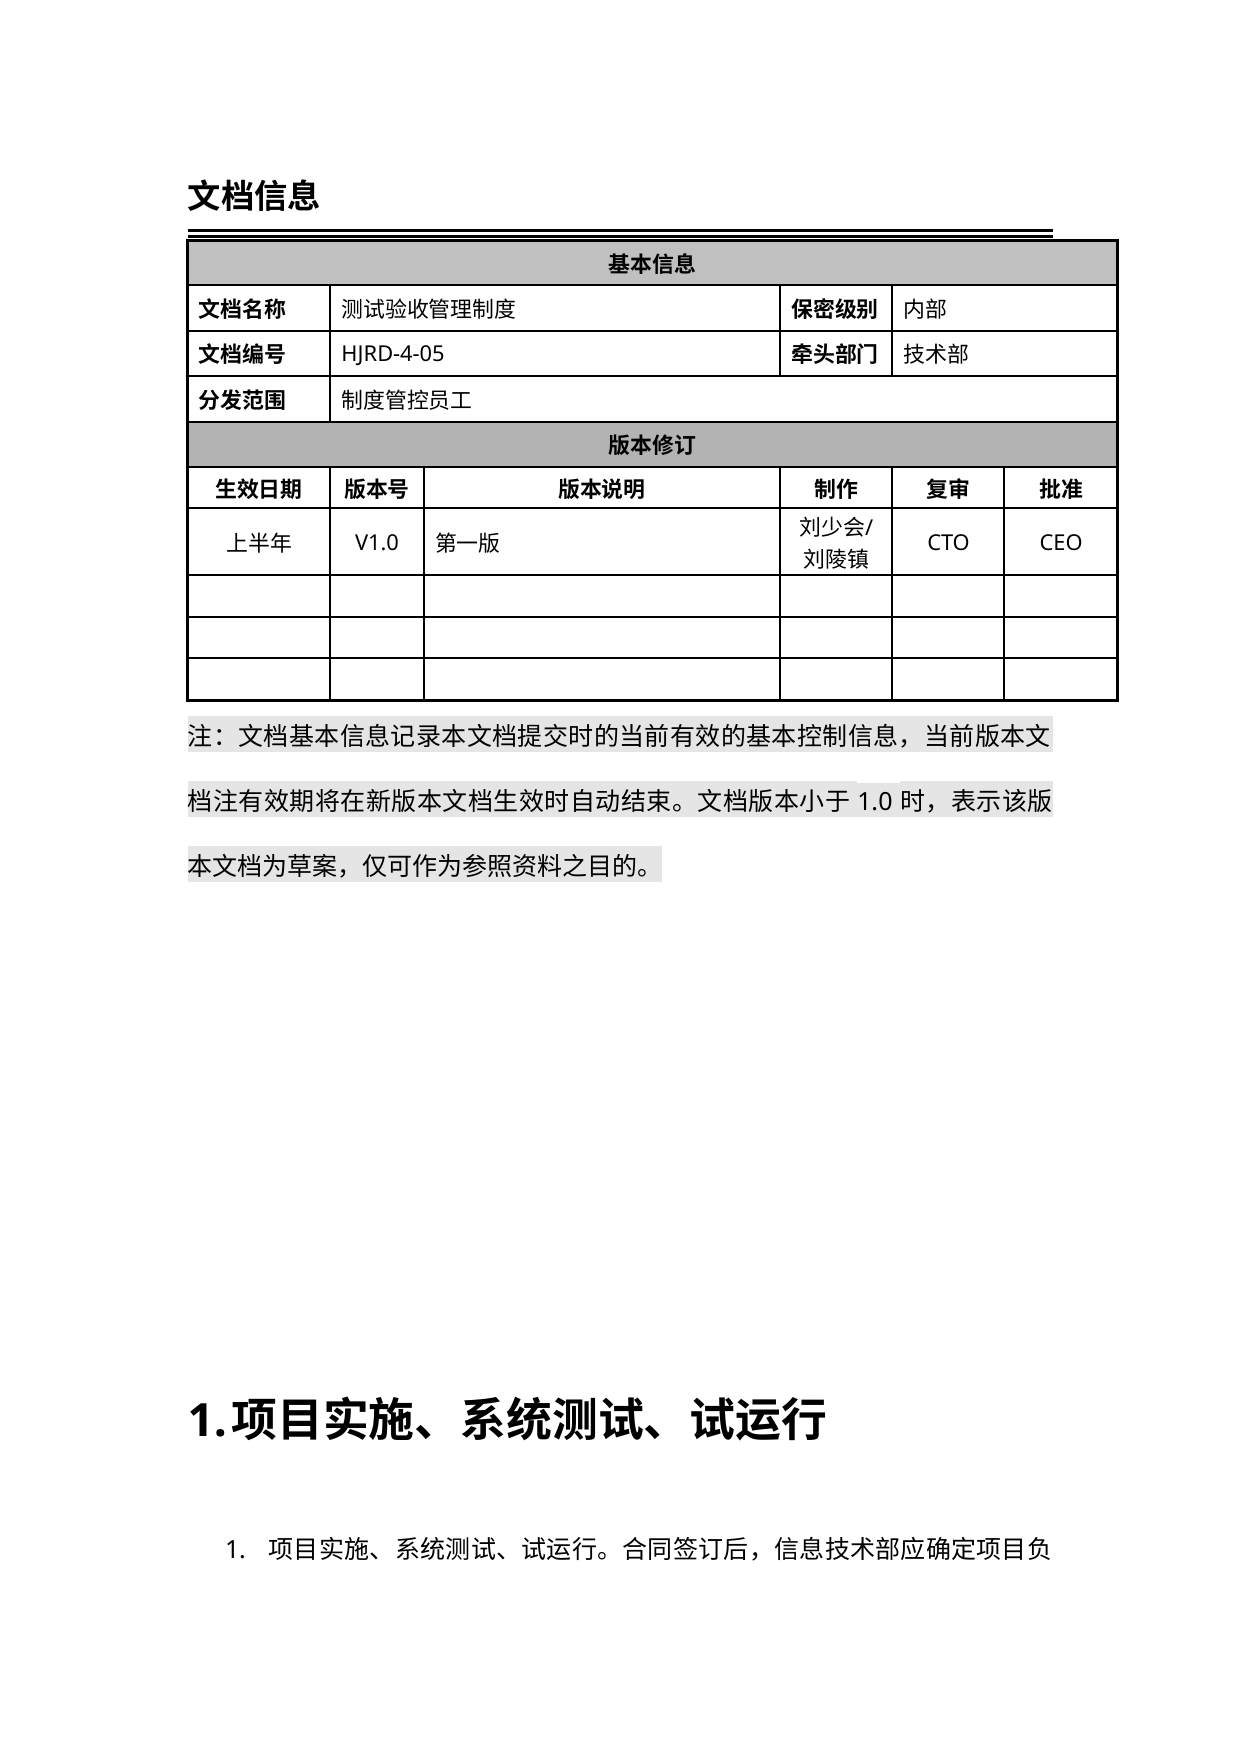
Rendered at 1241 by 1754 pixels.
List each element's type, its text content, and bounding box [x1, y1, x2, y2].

table_cell [1005, 618, 1116, 657]
table_cell [425, 576, 779, 616]
table_cell [781, 618, 891, 657]
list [225, 1515, 1053, 1580]
table_cell [893, 618, 1003, 657]
table_cell [425, 659, 779, 698]
table_cell 文档编号 [189, 332, 329, 375]
table_cell 版本号 [331, 468, 423, 507]
table_cell [893, 659, 1003, 698]
table_cell 制作 [781, 468, 891, 507]
table_cell CTO [893, 509, 1003, 574]
table_cell [893, 576, 1003, 616]
table_cell CEO [1005, 509, 1116, 574]
table_cell 制度管控员工 [331, 377, 1116, 421]
table_cell V1.0 [331, 509, 423, 574]
table_cell [781, 576, 891, 616]
table_cell 上半年 [189, 509, 329, 574]
table_cell [331, 576, 423, 616]
table_cell 版本说明 [425, 468, 779, 507]
table_cell [189, 618, 329, 657]
text 文档信息 [187, 162, 1053, 238]
table_cell 文档名称 [189, 286, 329, 329]
table_cell [1005, 576, 1116, 616]
table_cell 分发范围 [189, 377, 329, 421]
table_cell 版本修订 [189, 423, 1116, 466]
table_cell [331, 659, 423, 698]
table_cell [331, 618, 423, 657]
table_cell [189, 659, 329, 698]
table_cell 复审 [893, 468, 1003, 507]
table_cell [1005, 659, 1116, 698]
table_cell [189, 576, 329, 616]
table_cell 生效日期 [189, 468, 329, 507]
table_cell 第一版 [425, 509, 779, 574]
table_cell 技术部 [893, 332, 1116, 375]
table_cell HJRD-4-05 [331, 332, 779, 375]
table_cell 测试验收管理制度 [331, 286, 779, 329]
table_cell 内部 [893, 286, 1116, 329]
table_cell 保密级别 [781, 286, 891, 329]
table_cell 批准 [1005, 468, 1116, 507]
table_header 基本信息 [189, 242, 1116, 284]
subtitle 项目实施、系统测试、试运行 [187, 1368, 1053, 1465]
table_cell [425, 618, 779, 657]
table_cell 刘少会/刘陵镇 [781, 509, 891, 574]
text 注：文档基本信息记录本文档提交时的当前有效的基本控制信息，当前版本文档注有效期将在新版本文档生效时自动结束。文档版本小于1.0 时，表示该版本文档为草案，仅可作为参照资料之目的。 [187, 702, 1053, 897]
table_cell [781, 659, 891, 698]
table_cell 牵头部门 [781, 332, 891, 375]
